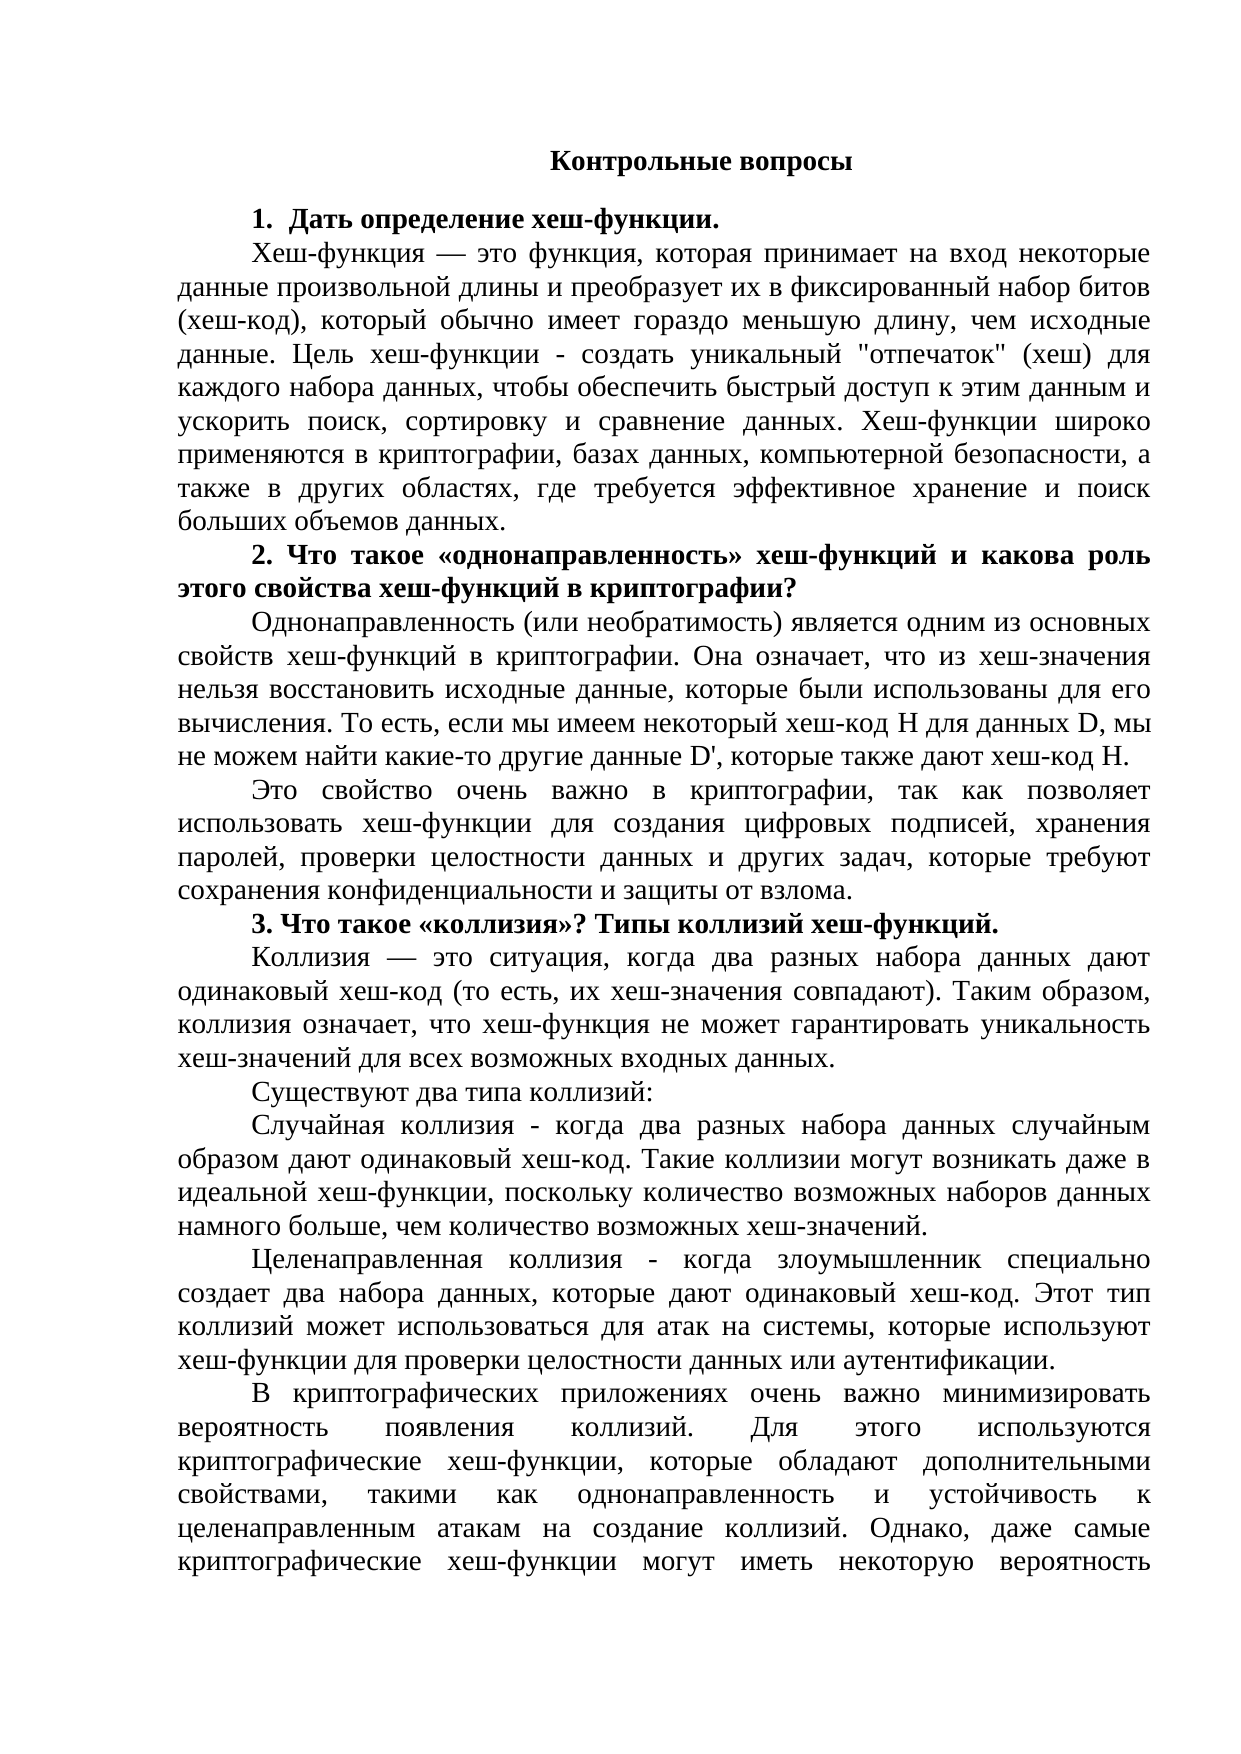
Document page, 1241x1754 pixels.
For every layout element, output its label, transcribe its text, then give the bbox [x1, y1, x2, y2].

text 2. Что такое «однонаправленность» хеш-функций и какова роль этого свойства хеш-функций в криптографии? [177, 537, 1152, 604]
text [177, 1376, 1152, 1577]
text Целенаправленная коллизия - когда злоумышленник специально создает два набора данных, которые дают одинаковый хеш-код. Этот тип коллизий может использоваться для атак на системы, которые используют хеш-функции для проверки целостности данных или аутентификации. [177, 1241, 1152, 1376]
text Хеш-функция — это функция, которая принимает на вход некоторые данные произвольной длины и преобразует их в фиксированный набор битов (хеш-код), который обычно имеет гораздо меньшую длину, чем исходные данные. Цель хеш-функции - создать уникальный "отпечаток" (хеш) для каждого набора данных, чтобы обеспечить быстрый доступ к этим данным и ускорить поиск, сортировку и сравнение данных. Хеш-функции широко применяются в криптографии, базах данных, компьютерной безопасности, а также в других областях, где требуется эффективное хранение и поиск больших объемов данных. [177, 235, 1152, 537]
text Коллизия — это ситуация, когда два разных набора данных дают одинаковый хеш-код (то есть, их хеш-значения совпадают). Таким образом, коллизия означает, что хеш-функция не может гарантировать уникальность хеш-значений для всех возможных входных данных. [177, 939, 1152, 1074]
text Контрольные вопросы [177, 143, 1152, 177]
text Это свойство очень важно в криптографии, так как позволяет использовать хеш-функции для создания цифровых подписей, хранения паролей, проверки целостности данных и других задач, которые требуют сохранения конфиденциальности и защиты от взлома. [177, 772, 1152, 906]
list Дать определение хеш-функции. [251, 202, 1152, 235]
text 3. Что такое «коллизия»? Типы коллизий хеш-функций. [177, 906, 1152, 939]
text Случайная коллизия - когда два разных набора данных случайным образом дают одинаковый хеш-код. Такие коллизии могут возникать даже в идеальной хеш-функции, поскольку количество возможных наборов данных намного больше, чем количество возможных хеш-значений. [177, 1107, 1152, 1241]
text Существуют два типа коллизий: [177, 1074, 1152, 1107]
text Однонаправленность (или необратимость) является одним из основных свойств хеш-функций в криптографии. Она означает, что из хеш-значения нельзя восстановить исходные данные, которые были использованы для его вычисления. То есть, если мы имеем некоторый хеш-код H для данных D, мы не можем найти какие-то другие данные D', которые также дают хеш-код H. [177, 604, 1152, 772]
